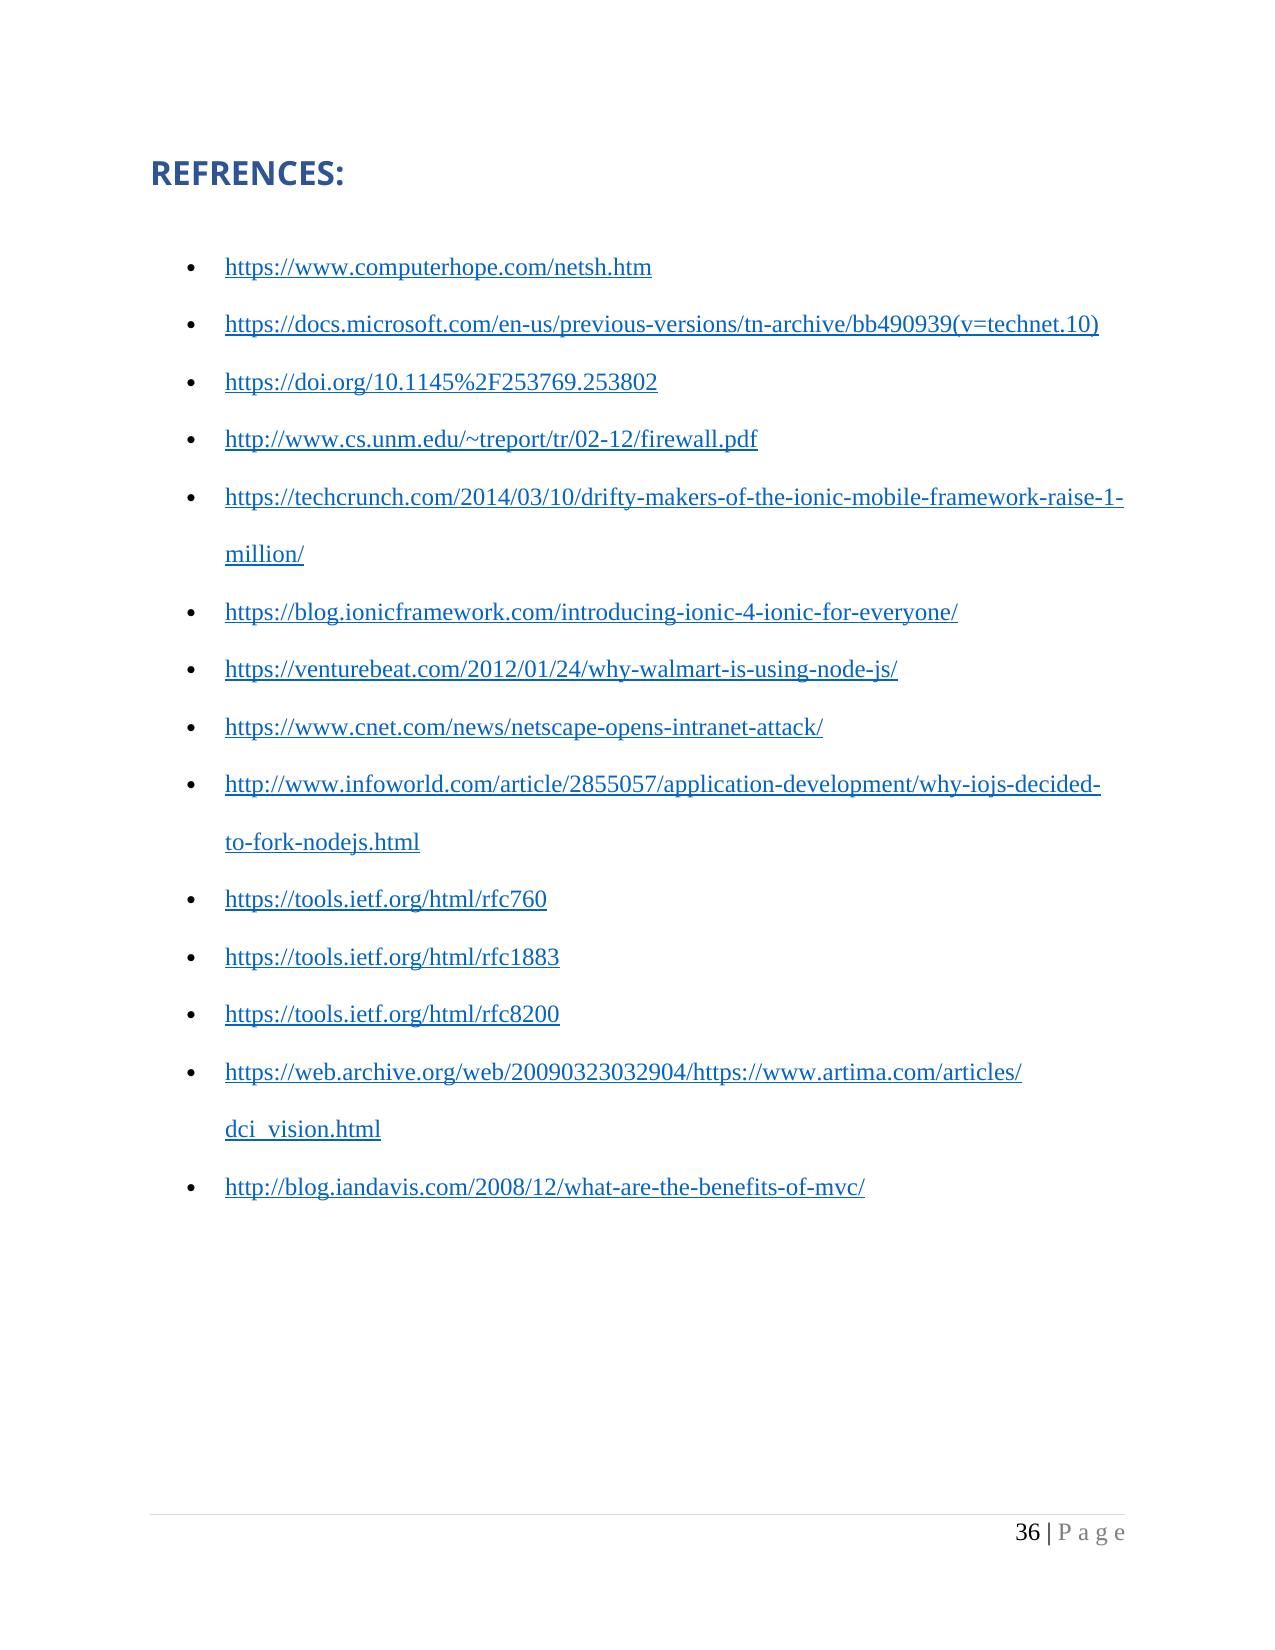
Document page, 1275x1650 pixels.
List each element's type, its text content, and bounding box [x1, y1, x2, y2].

list http://www.cs.unm.edu/~treport/tr/02-12/firewall.pdf [187, 424, 1125, 453]
list https://tools.ietf.org/html/rfc8200 [187, 999, 1125, 1028]
list https://docs.microsoft.com/en-us/previous-versions/tn-archive/bb490939(v=technet.10) [187, 309, 1125, 338]
list https://www.computerhope.com/netsh.htm [187, 252, 1125, 281]
list https://doi.org/10.1145%2F253769.253802 [187, 367, 1125, 396]
list https://web.archive.org/web/20090323032904/https://www.artima.com/articles/dci_vision.html [187, 1057, 1125, 1143]
list https://blog.ionicframework.com/introducing-ionic-4-ionic-for-everyone/ [187, 597, 1125, 626]
subtitle REFRENCES: [150, 150, 1125, 195]
list http://www.infoworld.com/article/2855057/application-development/why-iojs-decided-to-fork-nodejs.html [187, 769, 1125, 856]
list https://tools.ietf.org/html/rfc760 [187, 884, 1125, 913]
list https://techcrunch.com/2014/03/10/drifty-makers-of-the-ionic-mobile-framework-raise-1-million/ [187, 482, 1125, 568]
list https://venturebeat.com/2012/01/24/why-walmart-is-using-node-js/ [187, 654, 1125, 683]
list https://www.cnet.com/news/netscape-opens-intranet-attack/ [187, 712, 1125, 741]
list http://blog.iandavis.com/2008/12/what-are-the-benefits-of-mvc/ [187, 1172, 1125, 1201]
list https://tools.ietf.org/html/rfc1883 [187, 942, 1125, 971]
